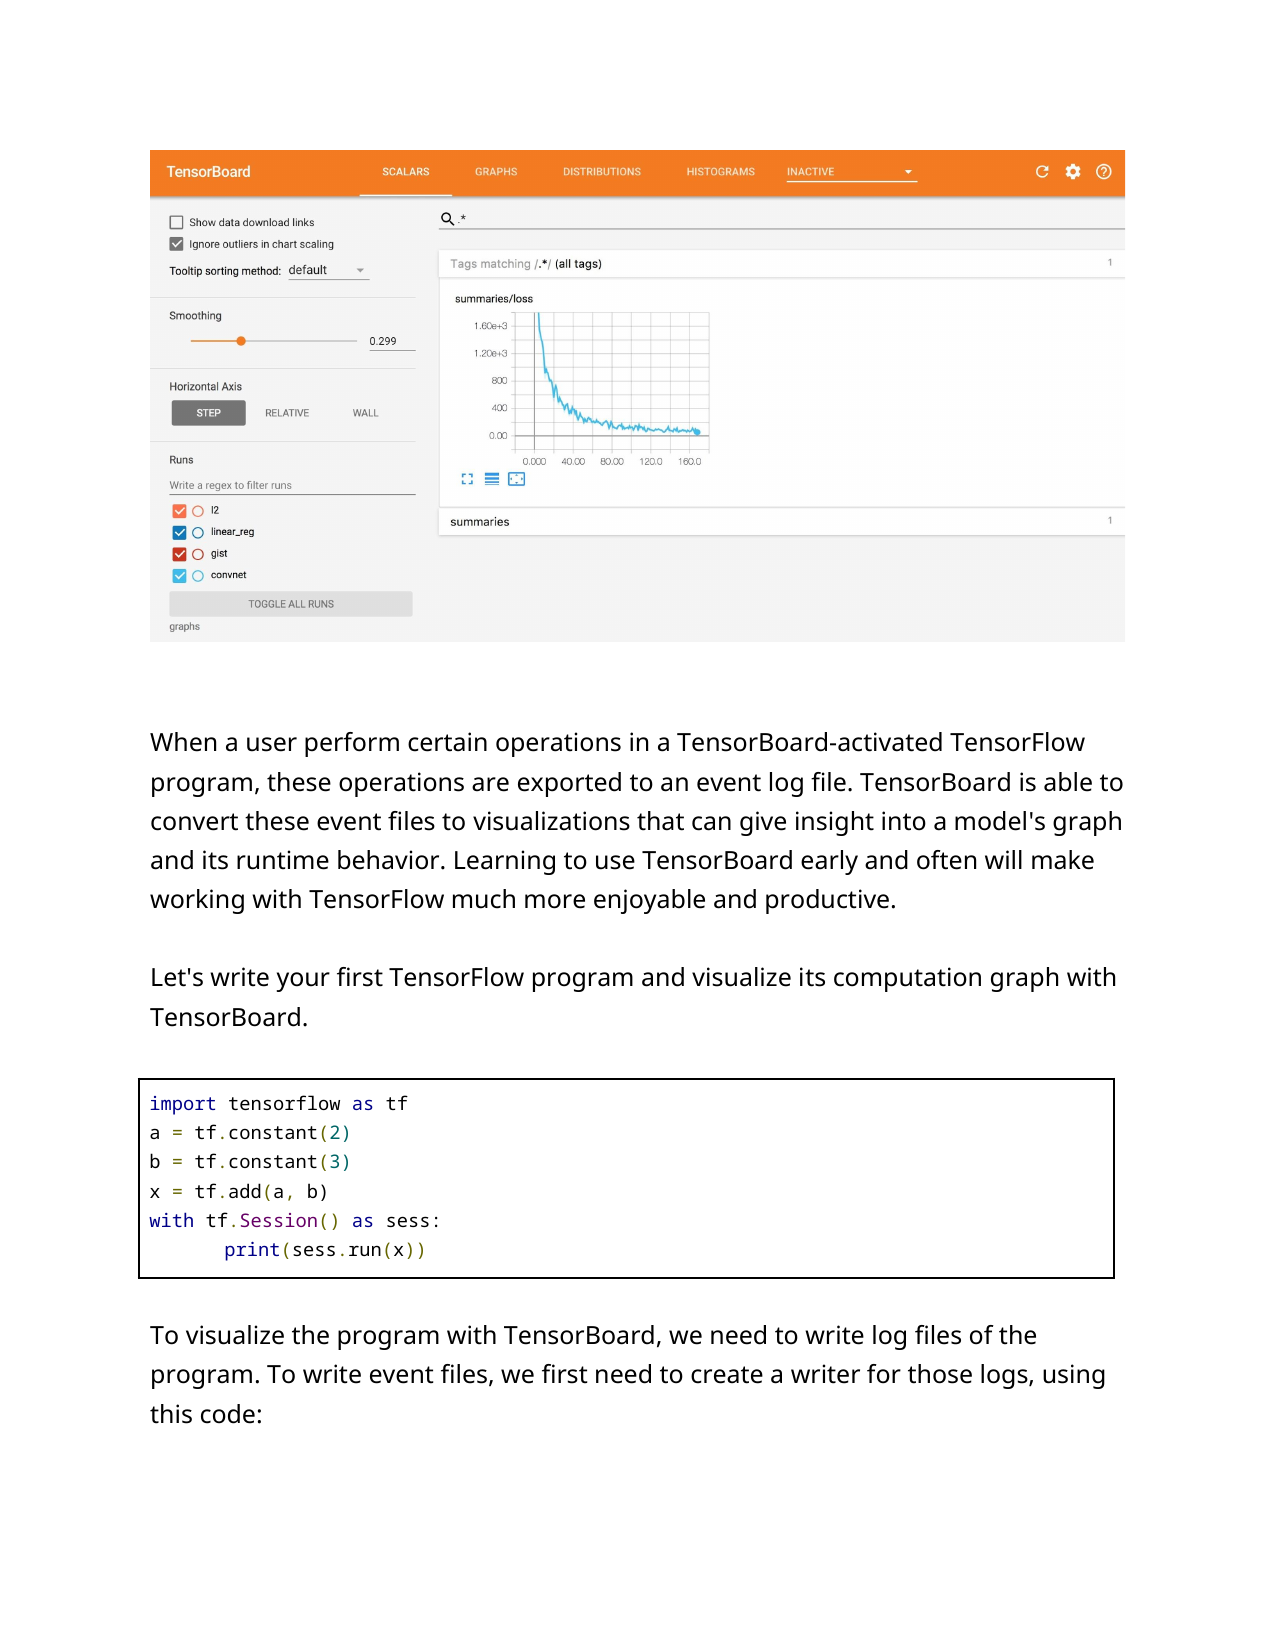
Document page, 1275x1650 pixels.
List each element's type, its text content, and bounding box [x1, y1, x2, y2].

text Let's write your first TensorFlow program and visualize its computation graph with TensorBoard. [150, 960, 1125, 1033]
table_header import tensorflow as tf a = tf.constant(2) b = tf.constant(3) x = tf.add(a, b) with tf.Session() as sess: print(sess.run(x)) [140, 1080, 1113, 1277]
picture [150, 150, 1125, 642]
text When a user perform certain operations in a TensorBoard-activated TensorFlow program, these operations are exported to an event log file. TensorBoard is able to convert these event files to visualizations that can give insight into a model's graph and its runtime behavior. Learning to use TensorBoard early and often will make working with TensorFlow much more enjoyable and productive. [150, 725, 1125, 916]
text To visualize the program with TensorBoard, we need to write log files of the program. To write event files, we first need to create a writer for those logs, using this code: [150, 1318, 1125, 1430]
